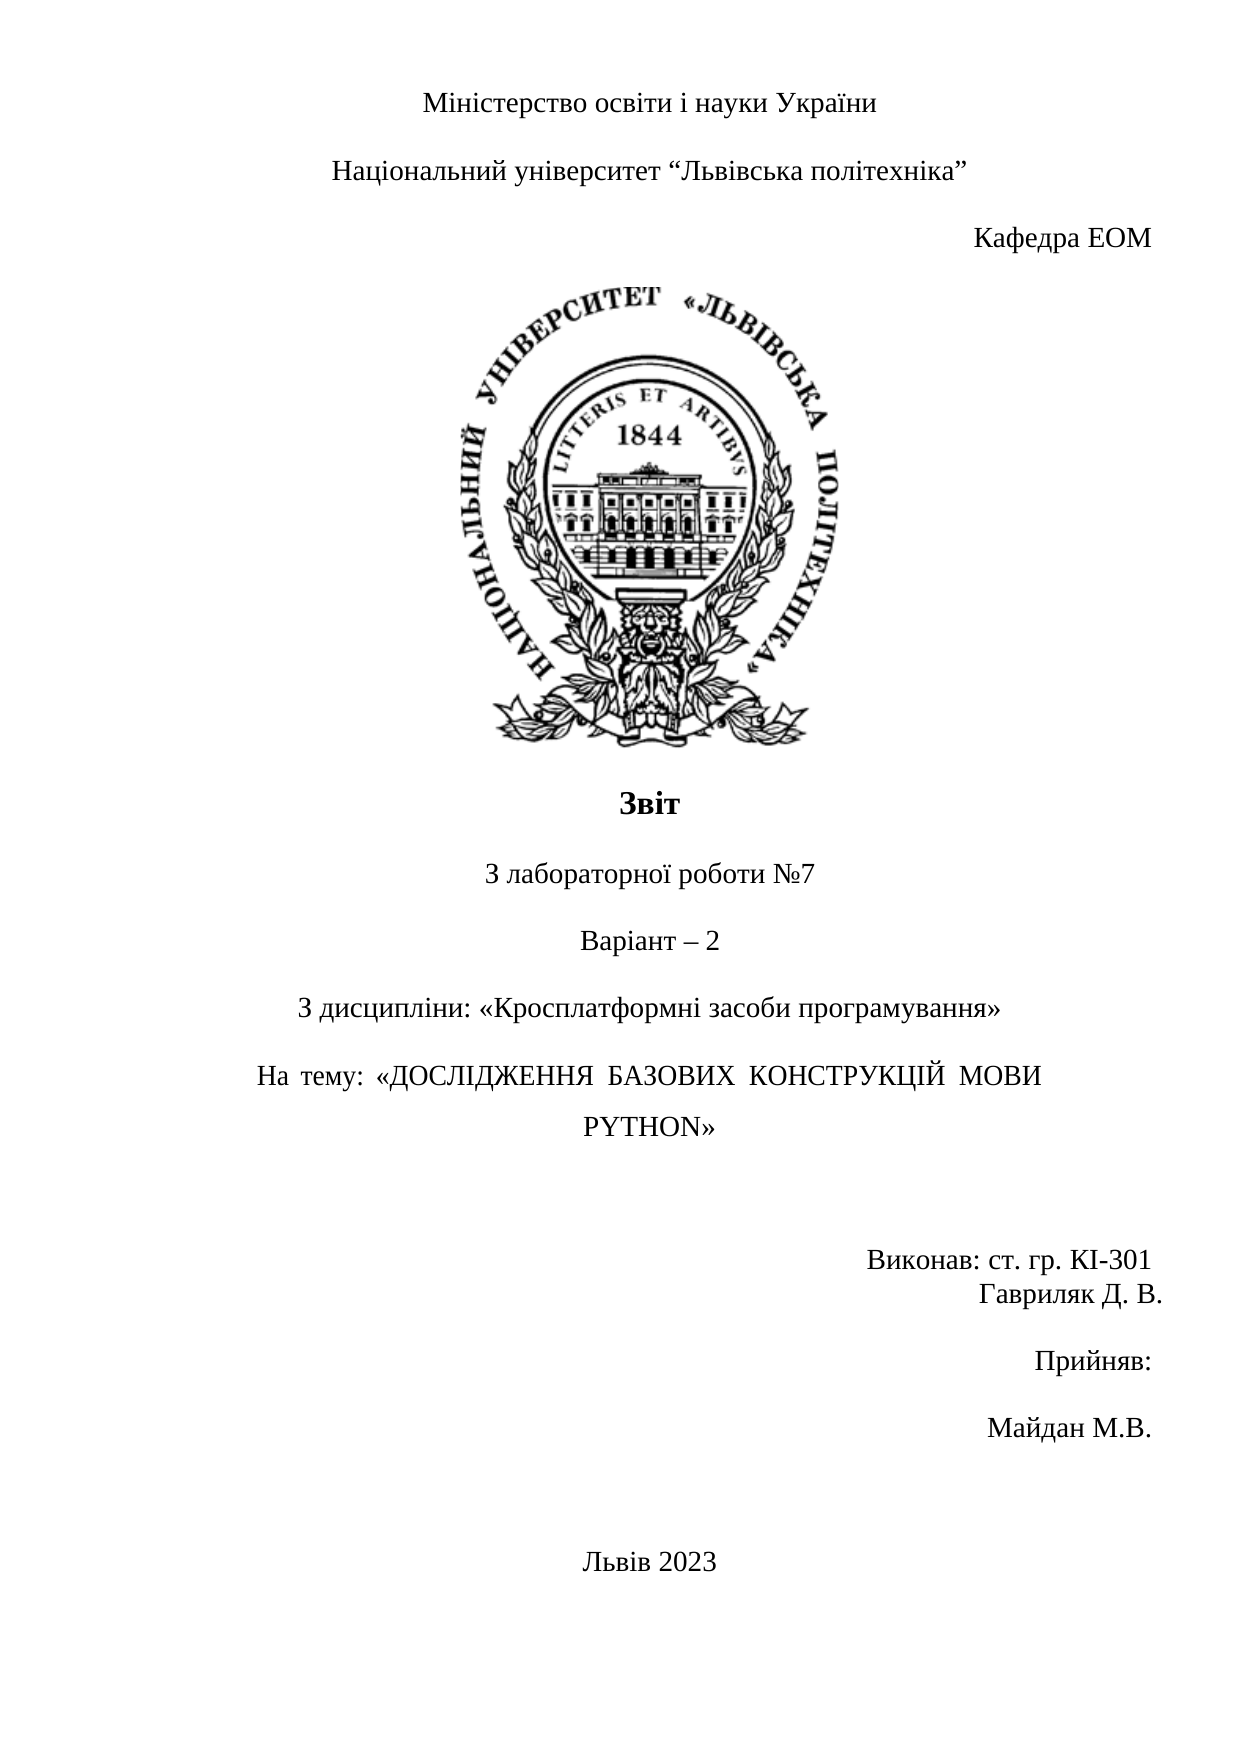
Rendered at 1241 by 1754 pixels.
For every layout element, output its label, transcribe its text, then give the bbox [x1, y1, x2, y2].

picture [460, 287, 839, 749]
text На тему: «ДОСЛІДЖЕННЯ БАЗОВИХ КОНСТРУКЦІЙ МОВИ PYTHON» [198, 1058, 1100, 1142]
text Виконав: ст. гр. КІ-301 [135, 1242, 1152, 1276]
title Звіт [198, 783, 1101, 821]
text Львів 2023 [198, 1544, 1101, 1578]
text Національний університет “Львівська політехніка” [198, 153, 1100, 186]
text Міністерство освіти і науки України [198, 86, 1101, 119]
text Гавриляк Д. В. [135, 1276, 1163, 1309]
text З лабораторної роботи №7 Варіант – 2 [484, 856, 815, 957]
text Прийняв: Майдан М.В. [986, 1343, 1152, 1444]
text Кафедра ЕОМ [135, 220, 1152, 253]
text З дисципліни: «Кросплатформні засоби програмування» [198, 991, 1100, 1024]
